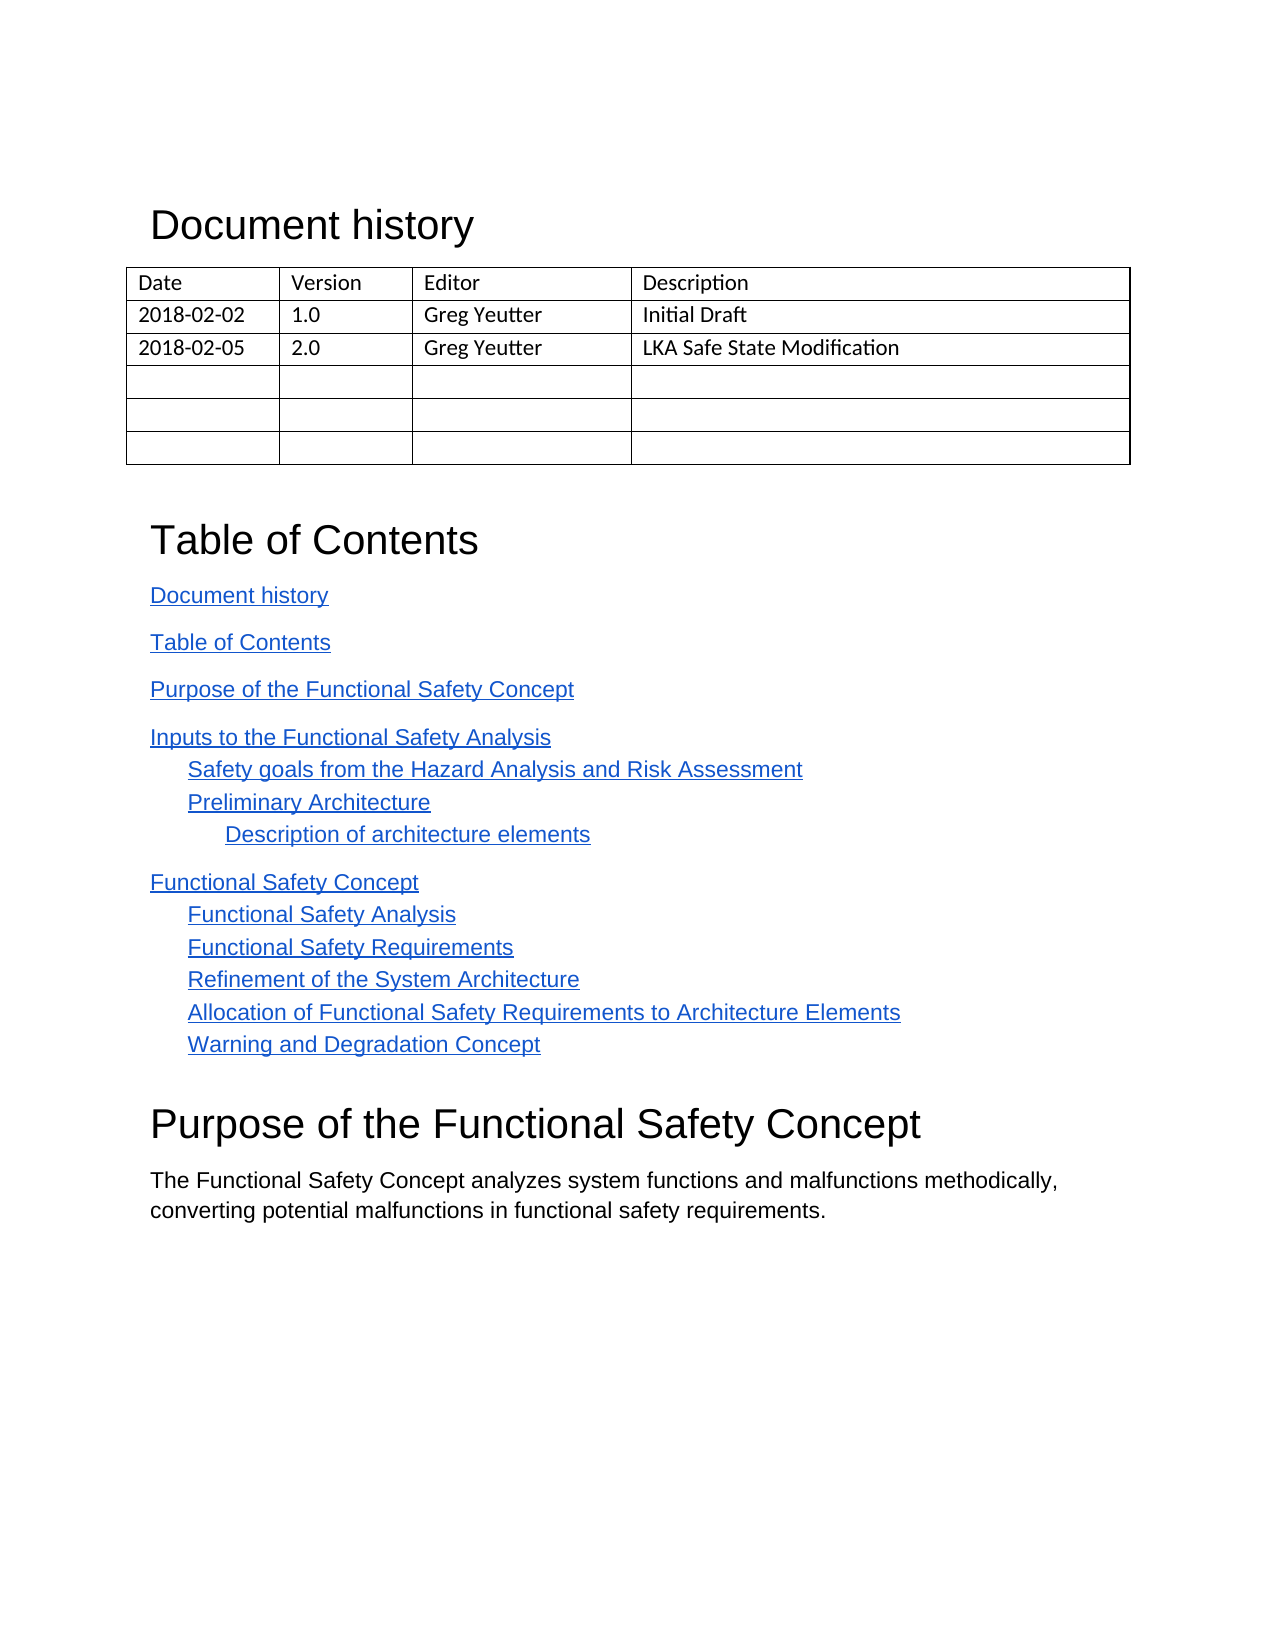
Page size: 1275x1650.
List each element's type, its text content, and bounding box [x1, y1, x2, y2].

table_cell [632, 432, 1129, 464]
table_cell Greg Yeutter [413, 301, 631, 332]
table_cell [280, 366, 412, 398]
table_header Description [632, 268, 1129, 299]
table_cell 2018-02-02 [127, 301, 279, 332]
table_cell [127, 366, 279, 398]
subtitle Table of Contents [150, 515, 1125, 563]
table_header Date [127, 268, 279, 299]
table_cell Initial Draft [632, 301, 1129, 332]
table_cell [413, 399, 631, 431]
table_cell [127, 399, 279, 431]
table_cell 2.0 [280, 334, 412, 365]
text The Functional Safety Concept analyzes system functions and malfunctions methodically, converting potential malfunctions in functional safety requirements. [150, 1167, 1125, 1224]
subtitle Purpose of the Functional Safety Concept [150, 1099, 1125, 1147]
table_cell [632, 399, 1129, 431]
table_cell [280, 399, 412, 431]
table_cell [413, 432, 631, 464]
table_cell LKA Safe State Modification [632, 334, 1129, 365]
table_cell 1.0 [280, 301, 412, 332]
table_cell Greg Yeutter [413, 334, 631, 365]
subtitle Document history [150, 200, 1125, 248]
table_cell [413, 366, 631, 398]
table_cell [632, 366, 1129, 398]
table_header Editor [413, 268, 631, 299]
table_cell 2018-02-05 [127, 334, 279, 365]
table_header Version [280, 268, 412, 299]
table_cell [127, 432, 279, 464]
table_cell [280, 432, 412, 464]
